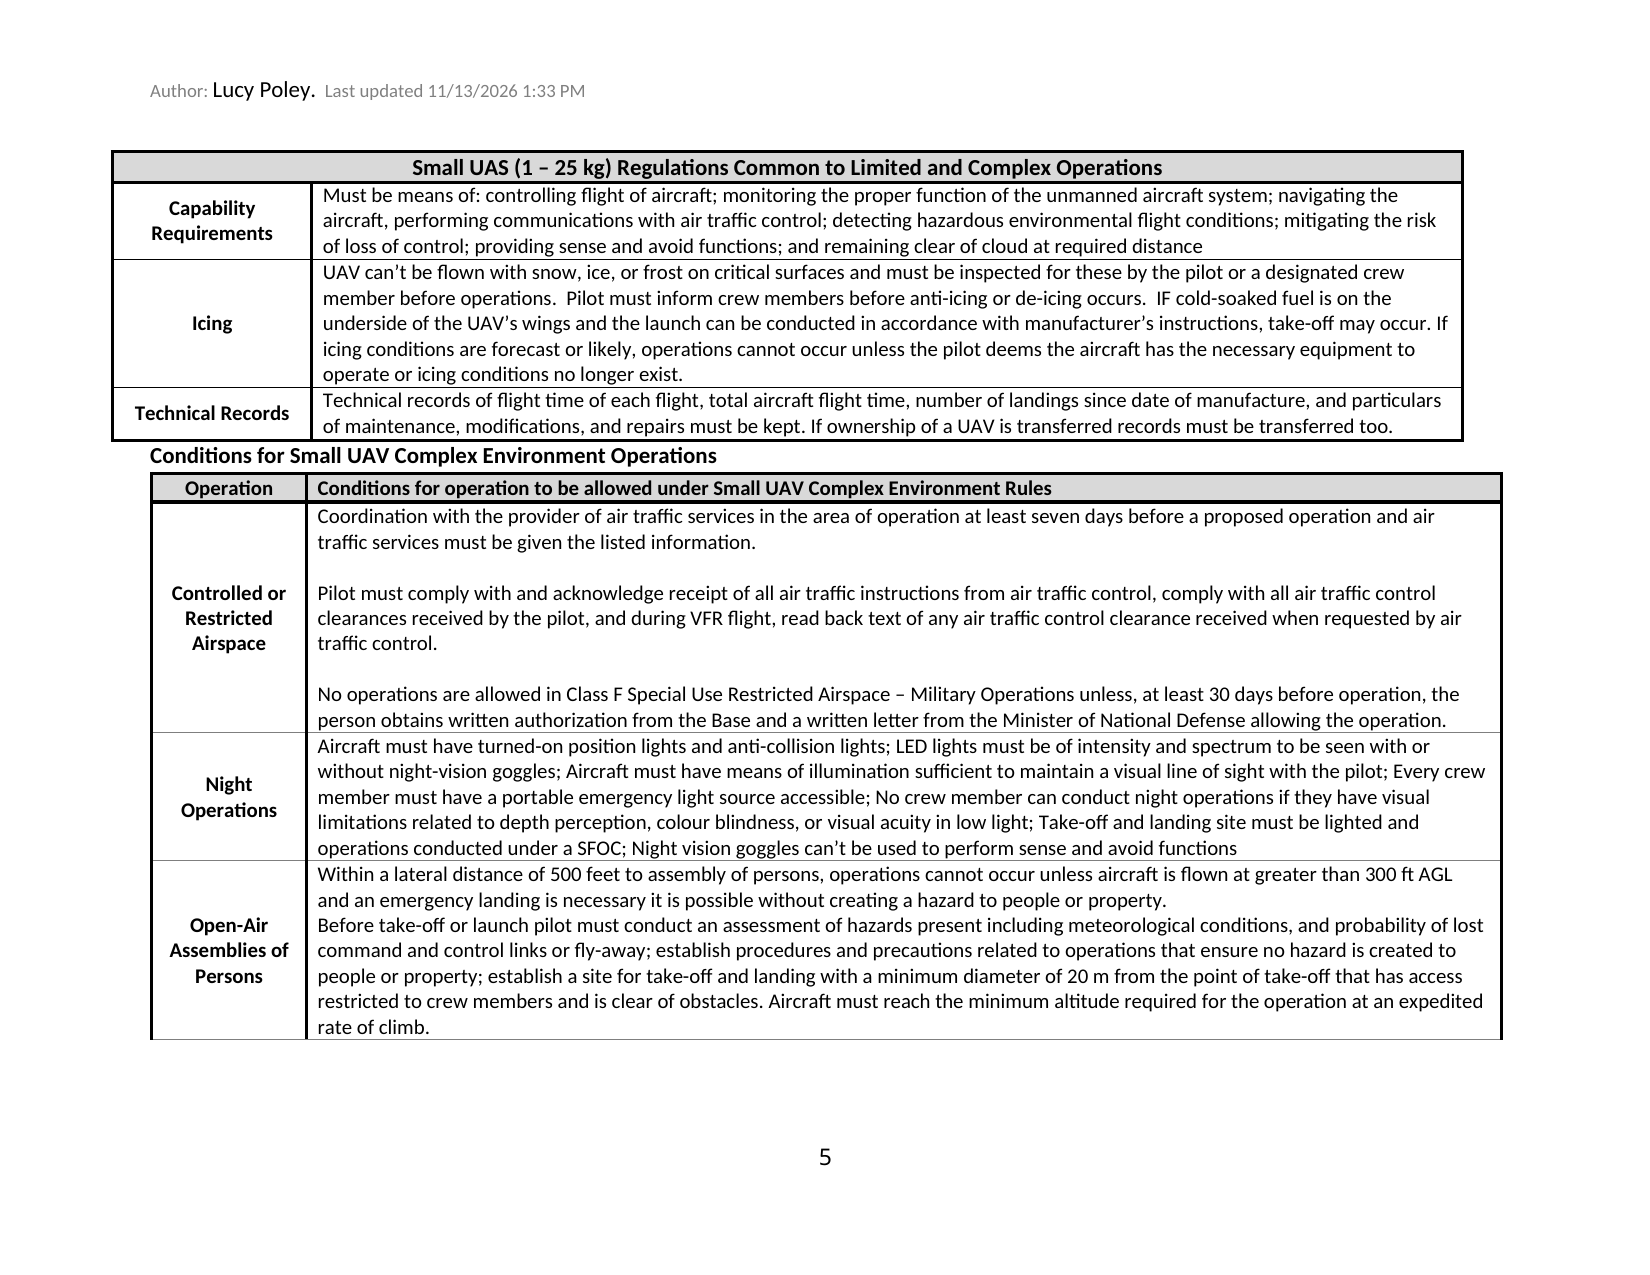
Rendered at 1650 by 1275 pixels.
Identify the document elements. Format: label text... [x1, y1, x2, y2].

table_cell UAV can’t be flown with snow, ice, or frost on critical surfaces and must be inspected for these by the pilot or a designated crew member before operations. Pilot must inform crew members before anti-icing or de-icing occurs. IF cold-soaked fuel is on the underside of the UAV’s wings and the launch can be conducted in accordance with manufacturer’s instructions, take-off may occur. If icing conditions are forecast or likely, operations cannot occur unless the pilot deems the aircraft has the necessary equipment to operate or icing conditions no longer exist. [313, 260, 1461, 387]
table_cell Technical records of flight time of each flight, total aircraft flight time, number of landings since date of manufacture, and particulars of maintenance, modifications, and repairs must be kept. If ownership of a UAV is transferred records must be transferred too. [313, 388, 1461, 438]
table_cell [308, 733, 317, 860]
table_cell Must be means of: controlling flight of aircraft; monitoring the proper function of the unmanned aircraft system; navigating the aircraft, performing communications with air traffic control; detecting hazardous environmental flight conditions; mitigating the risk of loss of control; providing sense and avoid functions; and remaining clear of cloud at required distance [313, 184, 1461, 258]
text Conditions for Small UAV Complex Environment Operations [150, 442, 1500, 469]
table_cell Capability Requirements [114, 184, 310, 258]
table_cell Controlled or Restricted Airspace [153, 504, 305, 732]
table_header Conditions for operation to be allowed under Small UAV Complex Environment Rules [308, 475, 1500, 500]
table_cell Icing [114, 260, 310, 387]
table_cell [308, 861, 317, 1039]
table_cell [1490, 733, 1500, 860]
table_cell Night Operations [153, 733, 305, 860]
table_cell Open-Air Assemblies of Persons [153, 861, 305, 1039]
table_cell Coordination with the provider of air traffic services in the area of operation at least seven days before a proposed operation and air traffic services must be given the listed information. Pilot must comply with and acknowledge receipt of all air traffic instructions from air traffic control, comply with all air traffic control clearances received by the pilot, and during VFR flight, read back text of any air traffic control clearance received when requested by air traffic control. No operations are allowed in Class F Special Use Restricted Airspace – Military Operations unless, at least 30 days before operation, the person obtains written authorization from the Base and a written letter from the Minister of National Defense allowing the operation. [308, 504, 1500, 732]
table_cell Technical Records [114, 388, 310, 438]
table_header Small UAS (1 – 25 kg) Regulations Common to Limited and Complex Operations [114, 153, 1461, 181]
table_header Operation [153, 475, 305, 500]
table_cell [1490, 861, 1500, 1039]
